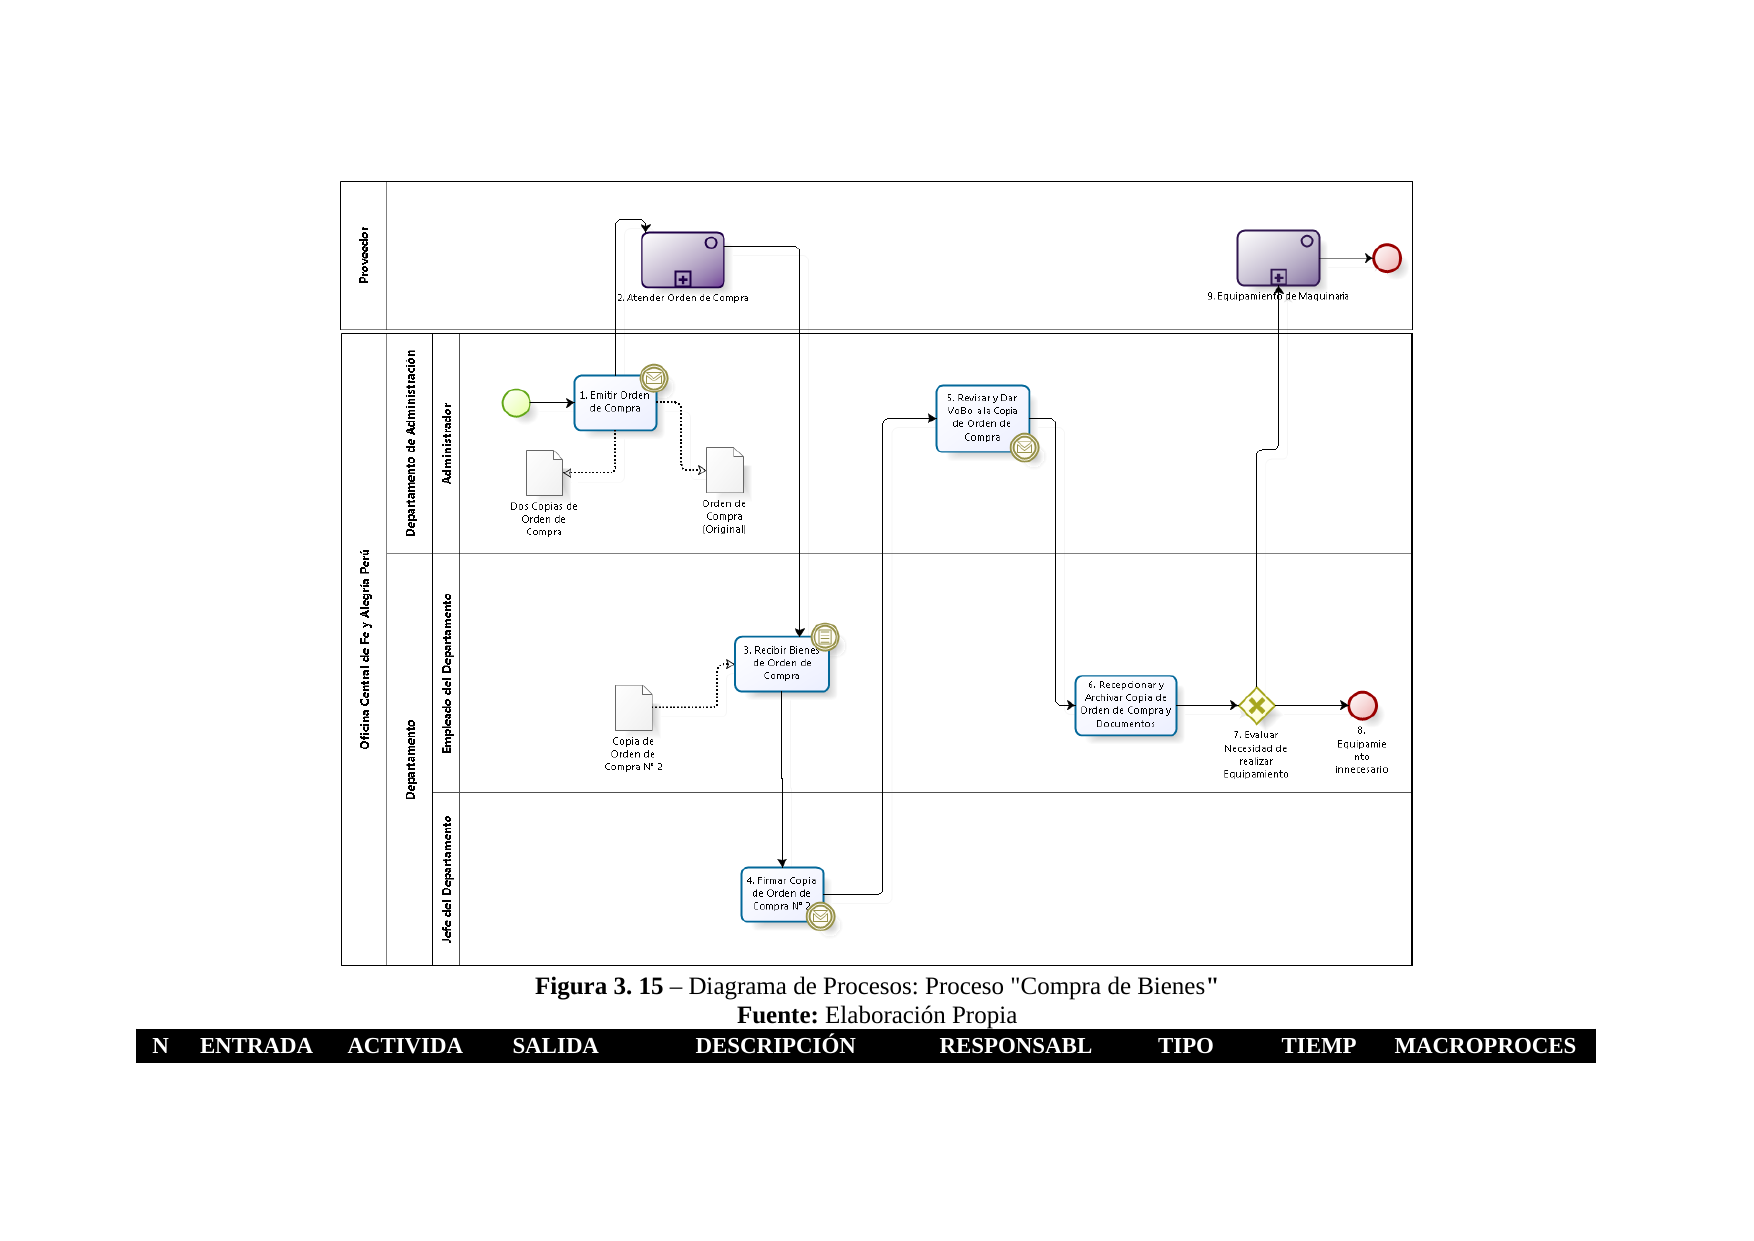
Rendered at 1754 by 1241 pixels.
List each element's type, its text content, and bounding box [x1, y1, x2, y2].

table_header MACROPROCESO [1376, 1030, 1594, 1062]
table_header RESPONSABLE [922, 1030, 1109, 1062]
picture [335, 177, 1419, 971]
text Figura 3. 15 – Diagrama de Procesos: Proceso "Compra de Bienes" [148, 971, 1606, 1000]
table_header TIPO ACTIVIDAD [1110, 1030, 1262, 1062]
table_header DESCRIPCIÓN [630, 1030, 921, 1062]
table_header ENTRADA [184, 1030, 328, 1062]
table_header SALIDA [482, 1030, 629, 1062]
text Fuente: Elaboración Propia [148, 1000, 1606, 1028]
table_header TIEMPO [1263, 1030, 1375, 1062]
table_header ACTIVIDAD [329, 1030, 481, 1062]
table_header N° [137, 1030, 183, 1062]
